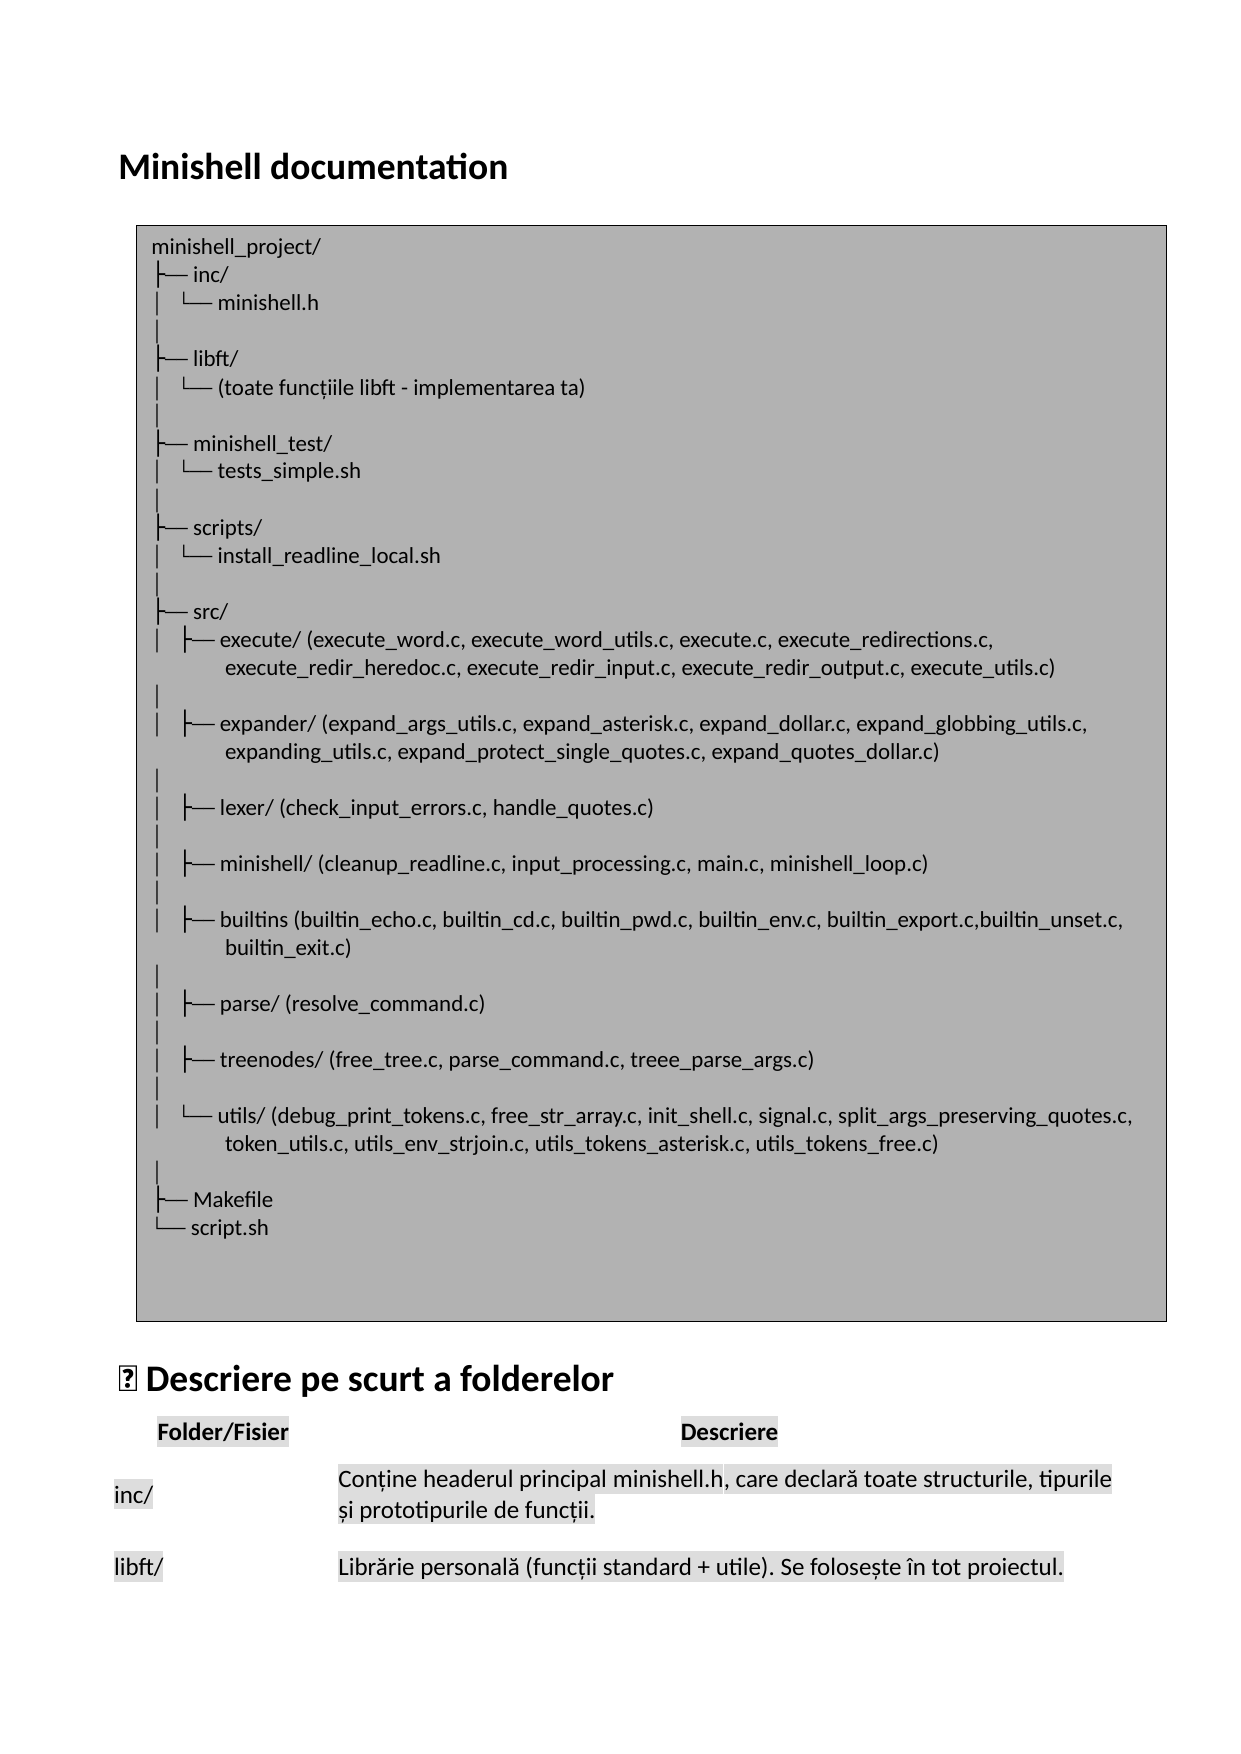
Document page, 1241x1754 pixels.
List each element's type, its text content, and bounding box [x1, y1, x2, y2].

table_header Folder/Fisier [111, 1414, 335, 1450]
table_cell libft/ [111, 1539, 335, 1595]
table_header Descriere [335, 1414, 1123, 1450]
table_cell inc/ [111, 1450, 335, 1538]
table_cell Conține headerul principal minishell.h, care declară toate structurile, tipurile și prototipurile de funcții. [335, 1450, 1123, 1538]
subtitle Minishell documentation [118, 143, 1122, 189]
table_cell Librărie personală (funcții standard + utile). Se folosește în tot proiectul. [335, 1539, 1123, 1595]
subtitle 📘 Descriere pe scurt a folderelor [118, 210, 1122, 1401]
